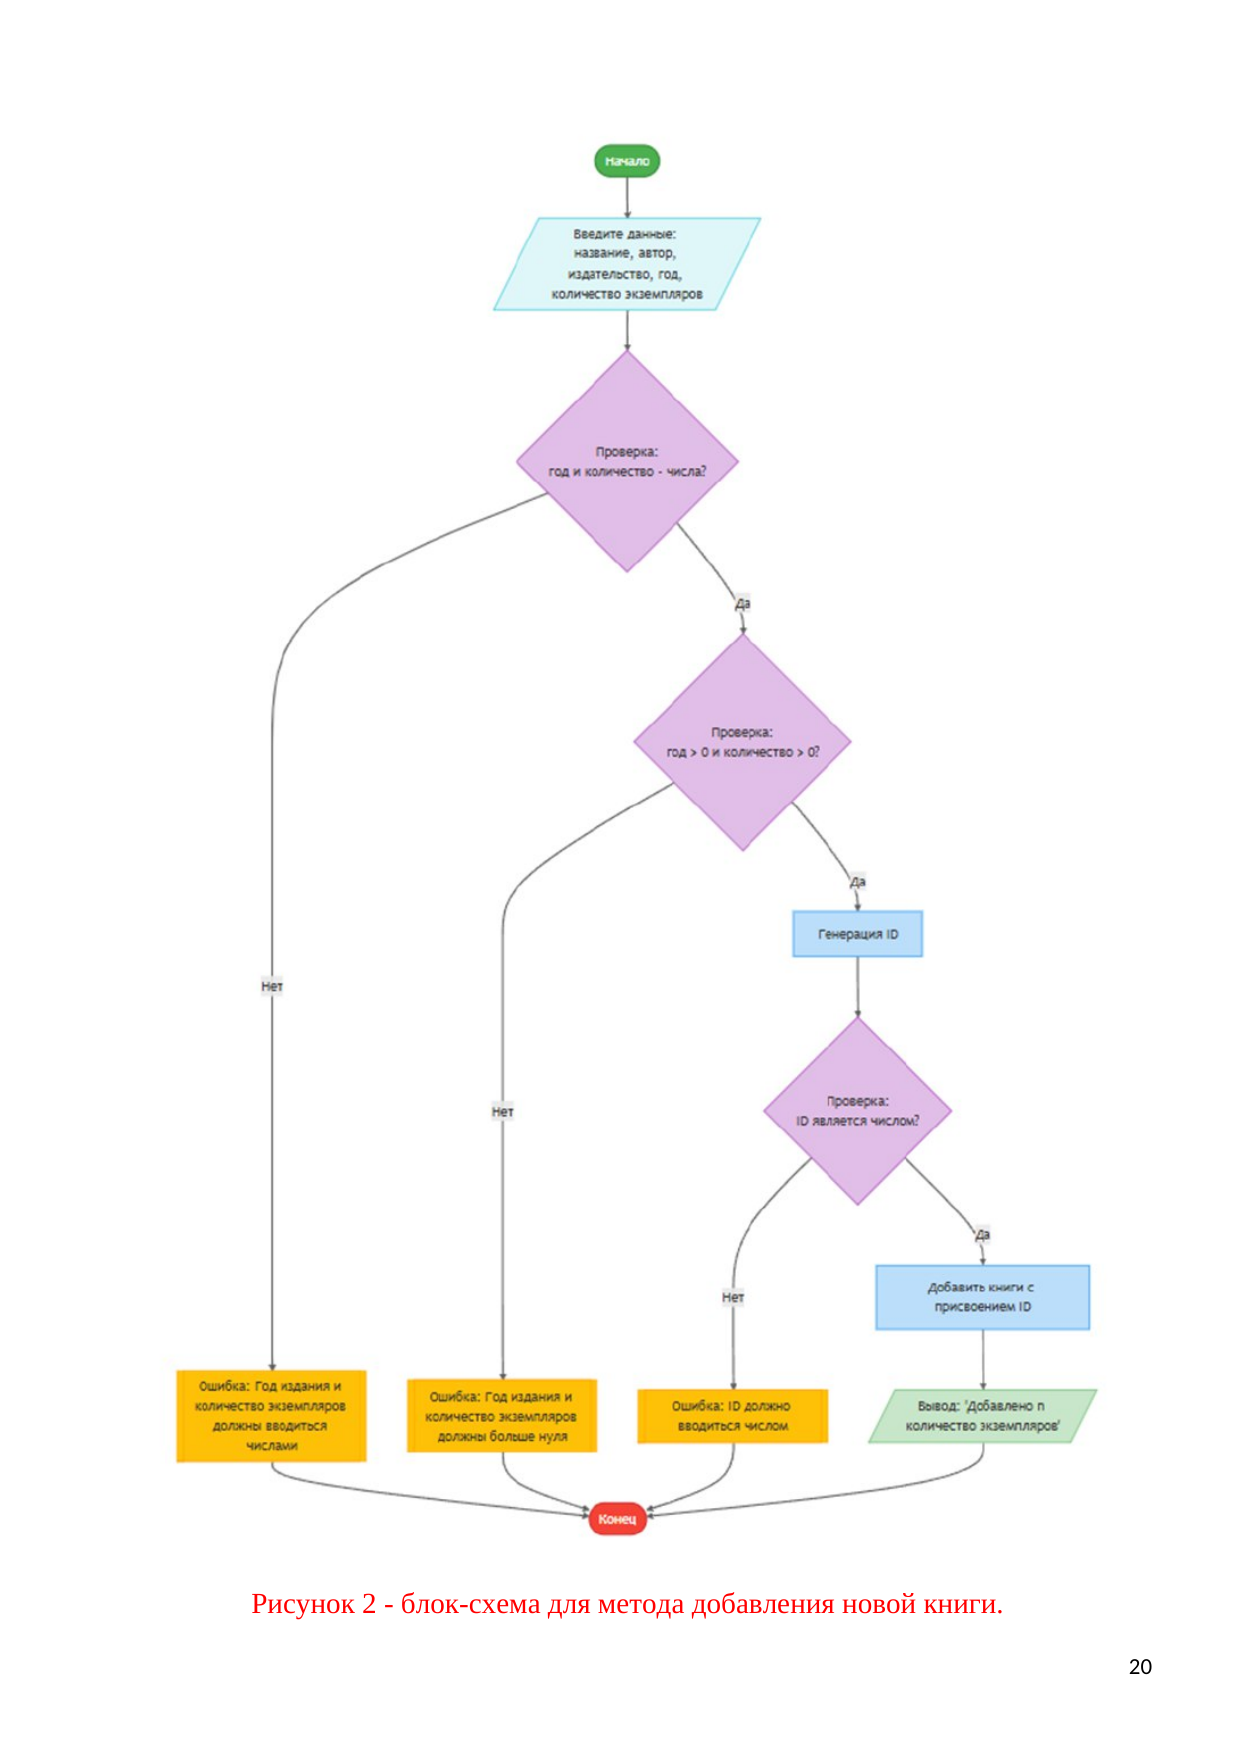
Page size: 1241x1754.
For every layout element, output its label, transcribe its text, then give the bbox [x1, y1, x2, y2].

text Рисунок 2 - блок-схема для метода добавления новой книги. [177, 1586, 1152, 1620]
picture [88, 118, 1179, 1573]
